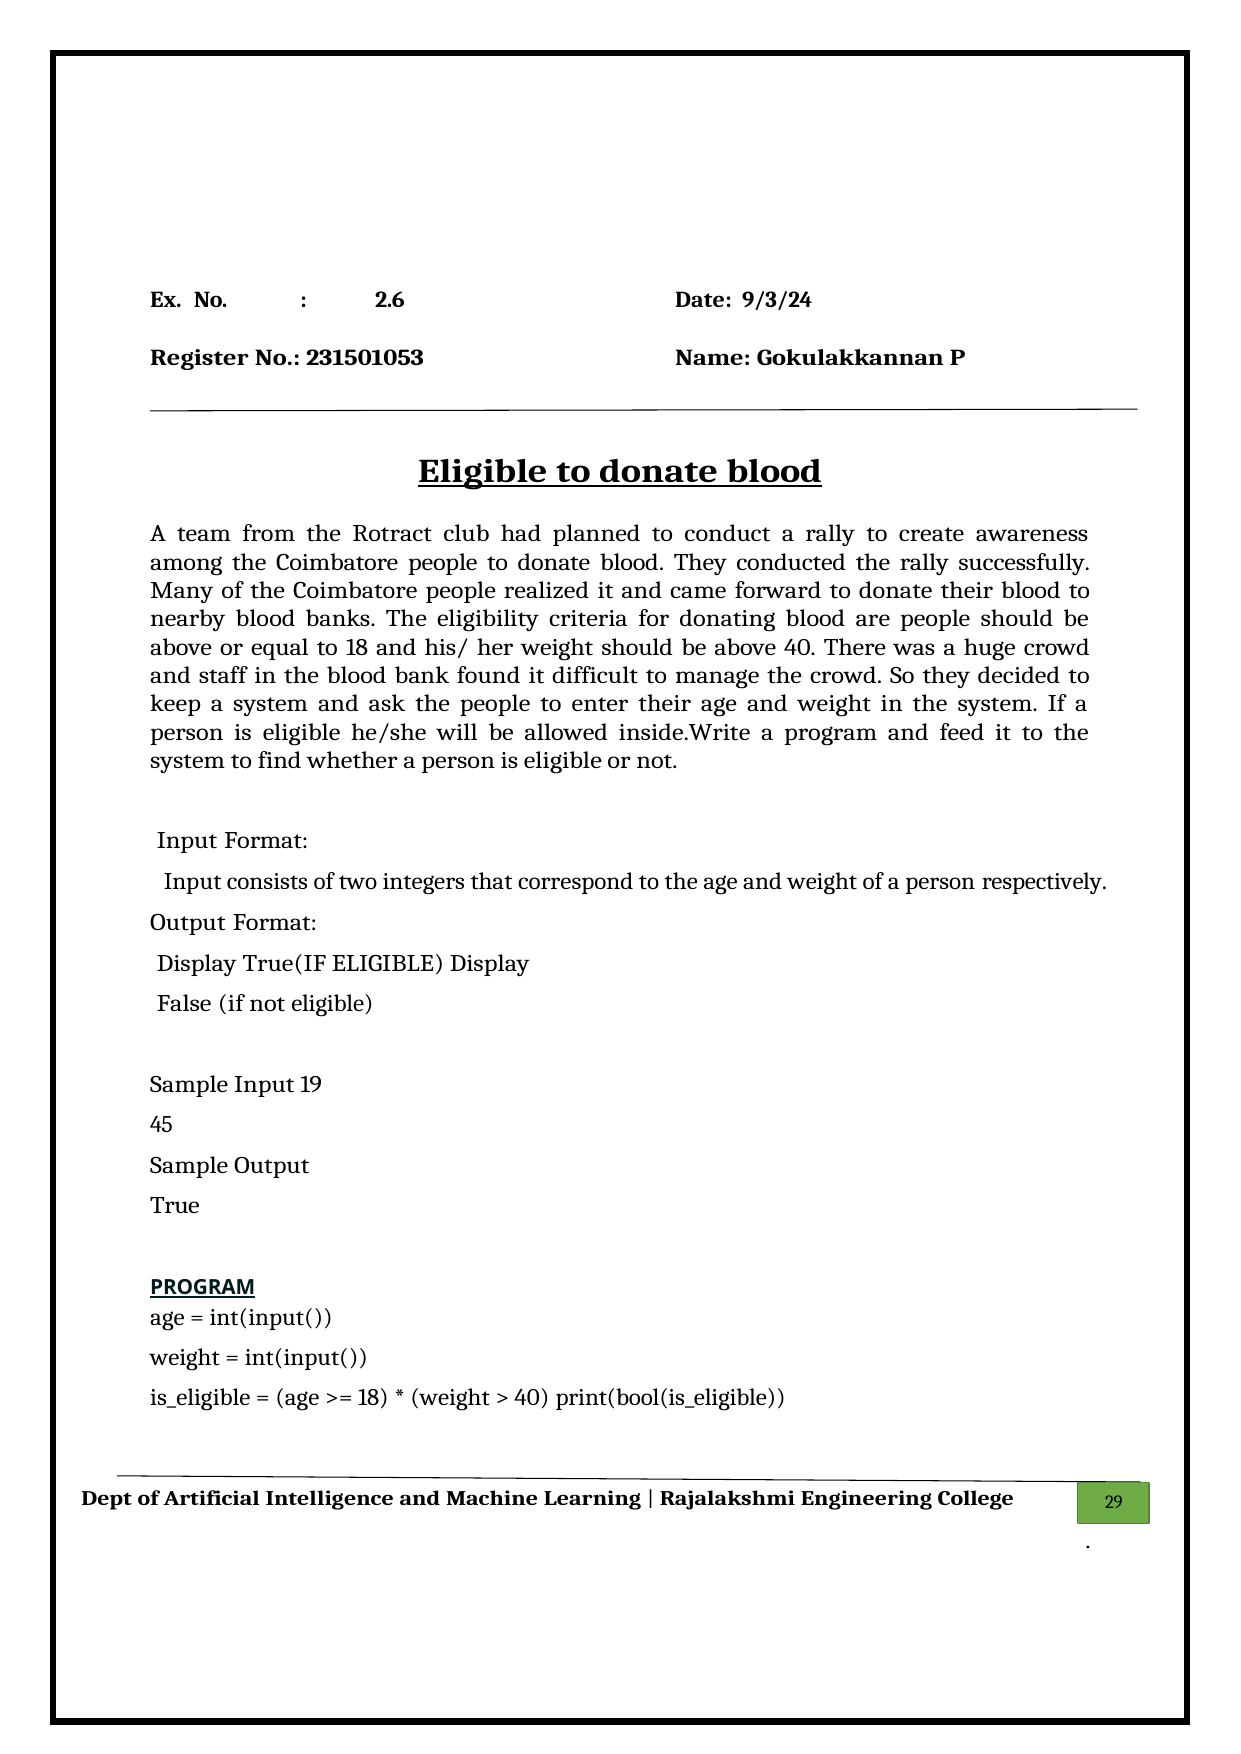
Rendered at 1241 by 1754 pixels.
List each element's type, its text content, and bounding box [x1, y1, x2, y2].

text is_eligible = (age >= 18) * (weight > 40) print(bool(is_eligible)) [150, 1384, 809, 1412]
text Sample Output True [150, 1152, 323, 1220]
text Display True(IF ELIGIBLE) Display False (if not eligible) [157, 950, 532, 1017]
text Register No.: 231501053 Name: Gokulakkannan P [150, 344, 1161, 371]
text Input consists of two integers that correspond to the age and weight of a person respectively. [163, 868, 1118, 896]
text PROGRAM [150, 1272, 1161, 1301]
text age = int(input()) weight = int(input()) [150, 1304, 383, 1372]
text A team from the Rotract club had planned to conduct a rally to create awareness among the Coimbatore people to donate blood. They conducted the rally successfully. Many of the Coimbatore people realized it and came forward to donate their blood to nearby blood banks. The eligibility criteria for donating blood are people should be above or equal to 18 and his/ her weight should be above 40. There was a huge crowd and staff in the blood bank found it difficult to manage the crowd. So they decided to keep a system and ask the people to enter their age and weight in the system. If a person is eligible he/she will be allowed inside.Write a program and feed it to the system to find whether a person is eligible or not. [150, 520, 1090, 774]
subtitle Eligible to donate blood [94, 452, 1146, 491]
text Input Format: [157, 827, 1161, 855]
text Ex. No. : 2.6 Date: 9/3/24 [150, 287, 1161, 313]
text 45 [150, 1111, 1161, 1139]
text Output Format: [150, 909, 1161, 936]
text Sample Input 19 [150, 1071, 323, 1098]
